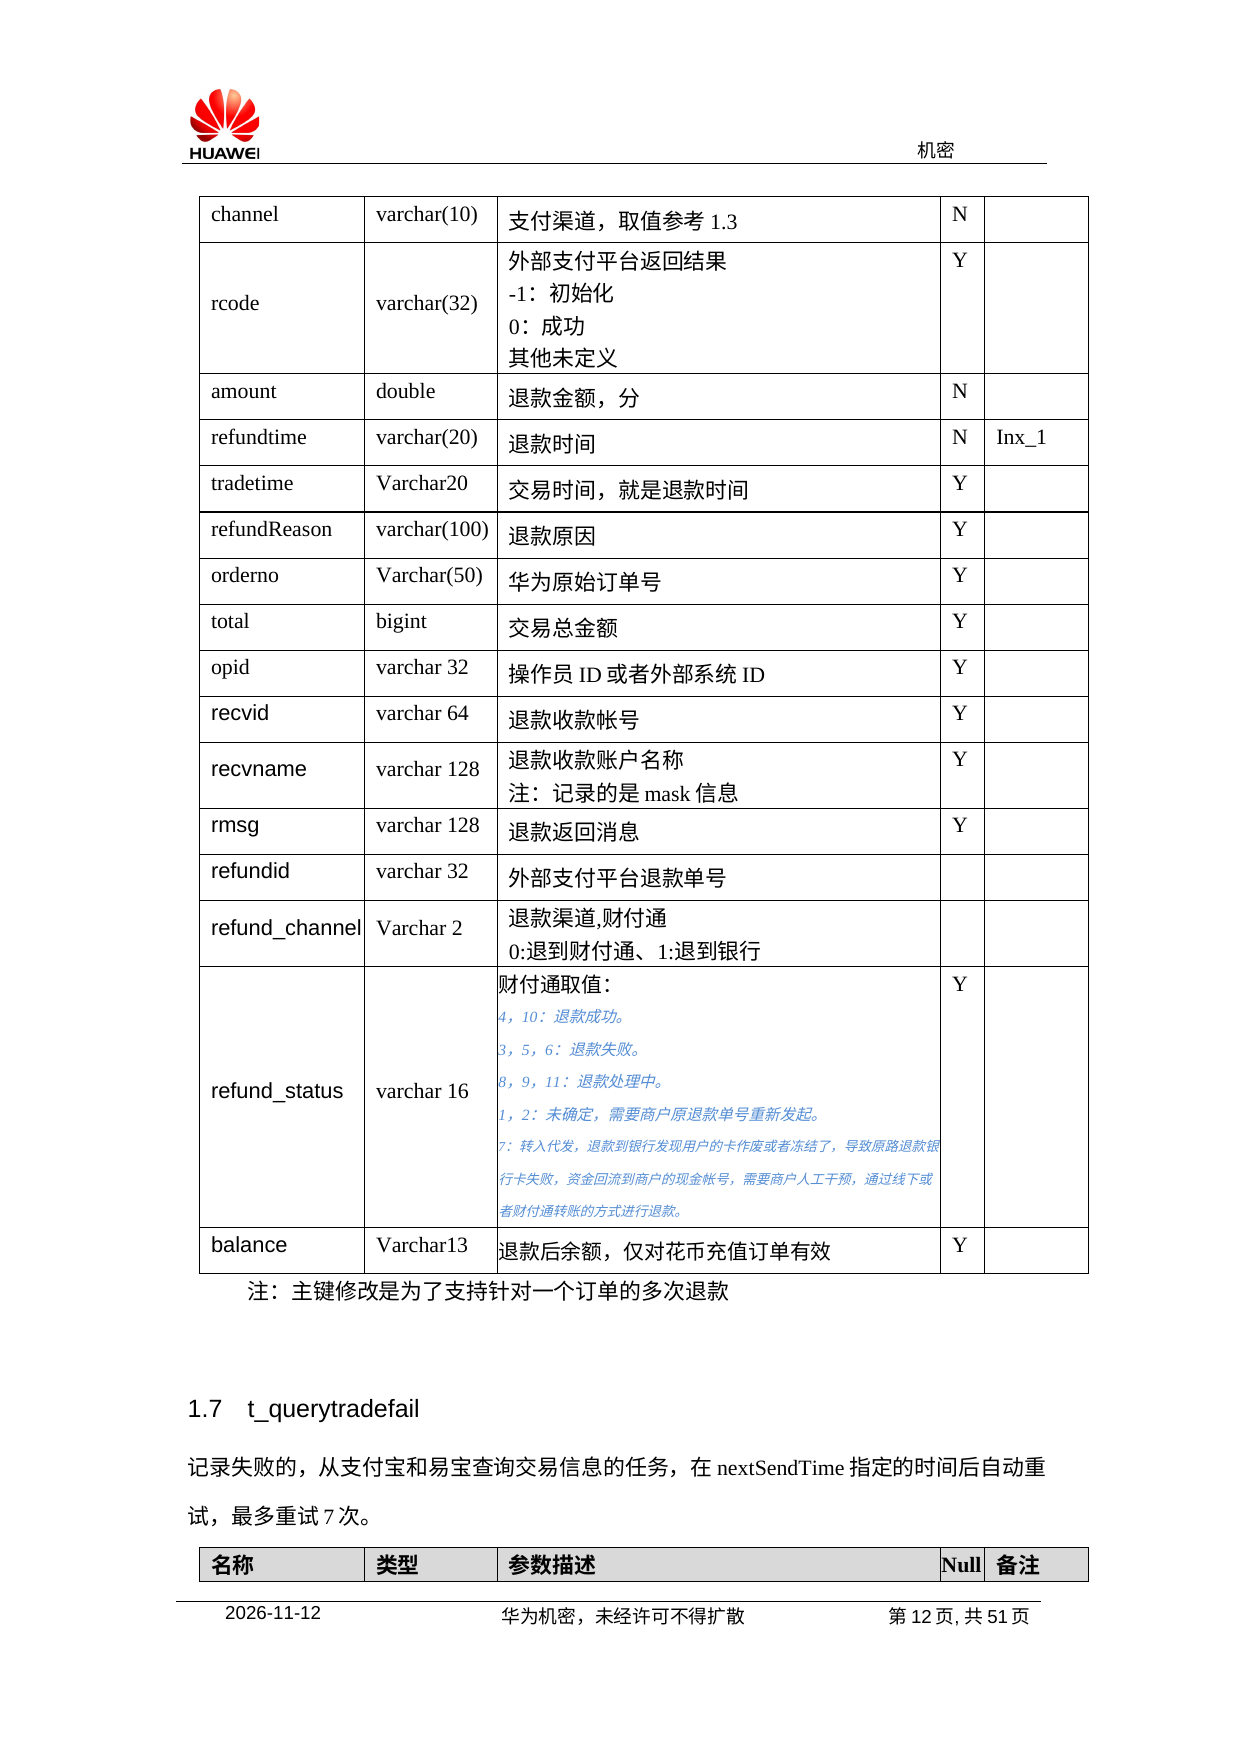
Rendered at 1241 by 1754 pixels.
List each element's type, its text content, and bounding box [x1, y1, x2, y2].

table_cell 退款后余额，仅对花币充值订单有效 [498, 1228, 940, 1273]
table_cell total [200, 605, 364, 649]
table_cell Y [941, 559, 984, 603]
table_cell Y [941, 743, 984, 808]
table_cell Varchar20 [365, 466, 497, 511]
table_cell 外部支付平台返回结果 -1：初始化 0：成功 其他未定义 [498, 243, 940, 373]
table_cell [985, 651, 1088, 696]
table_cell recvname [200, 743, 364, 808]
table_cell refundReason [200, 513, 364, 557]
table_cell [985, 466, 1088, 511]
table_cell [985, 197, 1088, 242]
table_cell varchar 16 [365, 967, 497, 1227]
table_cell varchar 32 [365, 651, 497, 696]
table_cell 支付渠道，取值参考1.3 [498, 197, 940, 242]
table_cell double [365, 374, 497, 419]
table_cell Varchar 2 [365, 901, 497, 966]
table_cell N [941, 197, 984, 242]
table_cell refundtime [200, 420, 364, 465]
table_cell [985, 513, 1088, 557]
table_cell Y [941, 697, 984, 742]
table_cell varchar 64 [365, 697, 497, 742]
table_header 参数描述 [498, 1548, 940, 1581]
table_cell 退款渠道,财付通 0:退到财付通、1:退到银行 [498, 901, 940, 966]
table_cell [985, 1228, 1088, 1273]
table_cell varchar(100) [365, 513, 497, 557]
table_cell varchar(20) [365, 420, 497, 465]
table_cell [985, 605, 1088, 649]
table_cell refund_channel [200, 901, 364, 966]
table_cell 交易总金额 [498, 605, 940, 649]
table_cell orderno [200, 559, 364, 603]
subtitle t_querytradefail [187, 1392, 1053, 1425]
table_cell 华为原始订单号 [498, 559, 940, 603]
table_cell [941, 855, 984, 900]
table_cell 操作员ID或者外部系统ID [498, 651, 940, 696]
table_header 类型 [365, 1548, 497, 1581]
table_cell opid [200, 651, 364, 696]
table_cell Y [941, 651, 984, 696]
table_cell Inx_1 [985, 420, 1088, 465]
table_cell rcode [200, 243, 364, 373]
table_cell 财付通取值： 4，10：退款成功。 3，5，6：退款失败。 8，9，11：退款处理中。 1，2：未确定，需要商户原退款单号重新发起。 7：转入代发，退款到银行发现用户的卡作废或者冻结了，导致原路退款银行卡失败，资金回流到商户的现金帐号，需要商户人工干预，通过线下或者财付通转账的方式进行退款。 [498, 967, 940, 1227]
table_cell Y [941, 967, 984, 1227]
table_cell N [941, 420, 984, 465]
table_cell varchar 128 [365, 809, 497, 854]
table_cell N [941, 374, 984, 419]
text 记录失败的，从支付宝和易宝查询交易信息的任务，在nextSendTime指定的时间后自动重试，最多重试7次。 [187, 1450, 1053, 1531]
table_header 名称 [200, 1548, 364, 1581]
table_cell 外部支付平台退款单号 [498, 855, 940, 900]
table_cell 交易时间，就是退款时间 [498, 466, 940, 511]
table_cell refund_status [200, 967, 364, 1227]
table_cell channel [200, 197, 364, 242]
table_cell [985, 901, 1088, 966]
table_cell Y [941, 1228, 984, 1273]
table_header 备注 [985, 1548, 1088, 1581]
table_cell [985, 559, 1088, 603]
table_cell [985, 697, 1088, 742]
table_cell varchar(32) [365, 243, 497, 373]
table_cell Varchar13 [365, 1228, 497, 1273]
table_cell 退款返回消息 [498, 809, 940, 854]
table_cell [985, 374, 1088, 419]
table_cell Varchar(50) [365, 559, 497, 603]
table_cell [985, 967, 1088, 1227]
table_cell balance [200, 1228, 364, 1273]
picture [190, 89, 260, 159]
table_cell 退款时间 [498, 420, 940, 465]
table_cell Y [941, 243, 984, 373]
table_cell Y [941, 466, 984, 511]
table_cell [985, 855, 1088, 900]
table_cell 退款原因 [498, 513, 940, 557]
table_cell Y [941, 809, 984, 854]
table_cell [985, 743, 1088, 808]
table_cell 退款收款账户名称 注：记录的是mask信息 [498, 743, 940, 808]
table_cell 退款收款帐号 [498, 697, 940, 742]
table_cell [985, 243, 1088, 373]
table_cell recvid [200, 697, 364, 742]
table_cell varchar 32 [365, 855, 497, 900]
table_cell amount [200, 374, 364, 419]
table_cell bigint [365, 605, 497, 649]
table_cell Y [941, 513, 984, 557]
table_cell 退款金额，分 [498, 374, 940, 419]
text 注：主键修改是为了支持针对一个订单的多次退款 [247, 1274, 1053, 1306]
table_cell varchar 128 [365, 743, 497, 808]
table_header Null [941, 1548, 984, 1581]
table_cell [985, 809, 1088, 854]
table_cell tradetime [200, 466, 364, 511]
table_cell [941, 901, 984, 966]
table_cell rmsg [200, 809, 364, 854]
table_cell Y [941, 605, 984, 649]
table_cell varchar(10) [365, 197, 497, 242]
table_cell refundid [200, 855, 364, 900]
